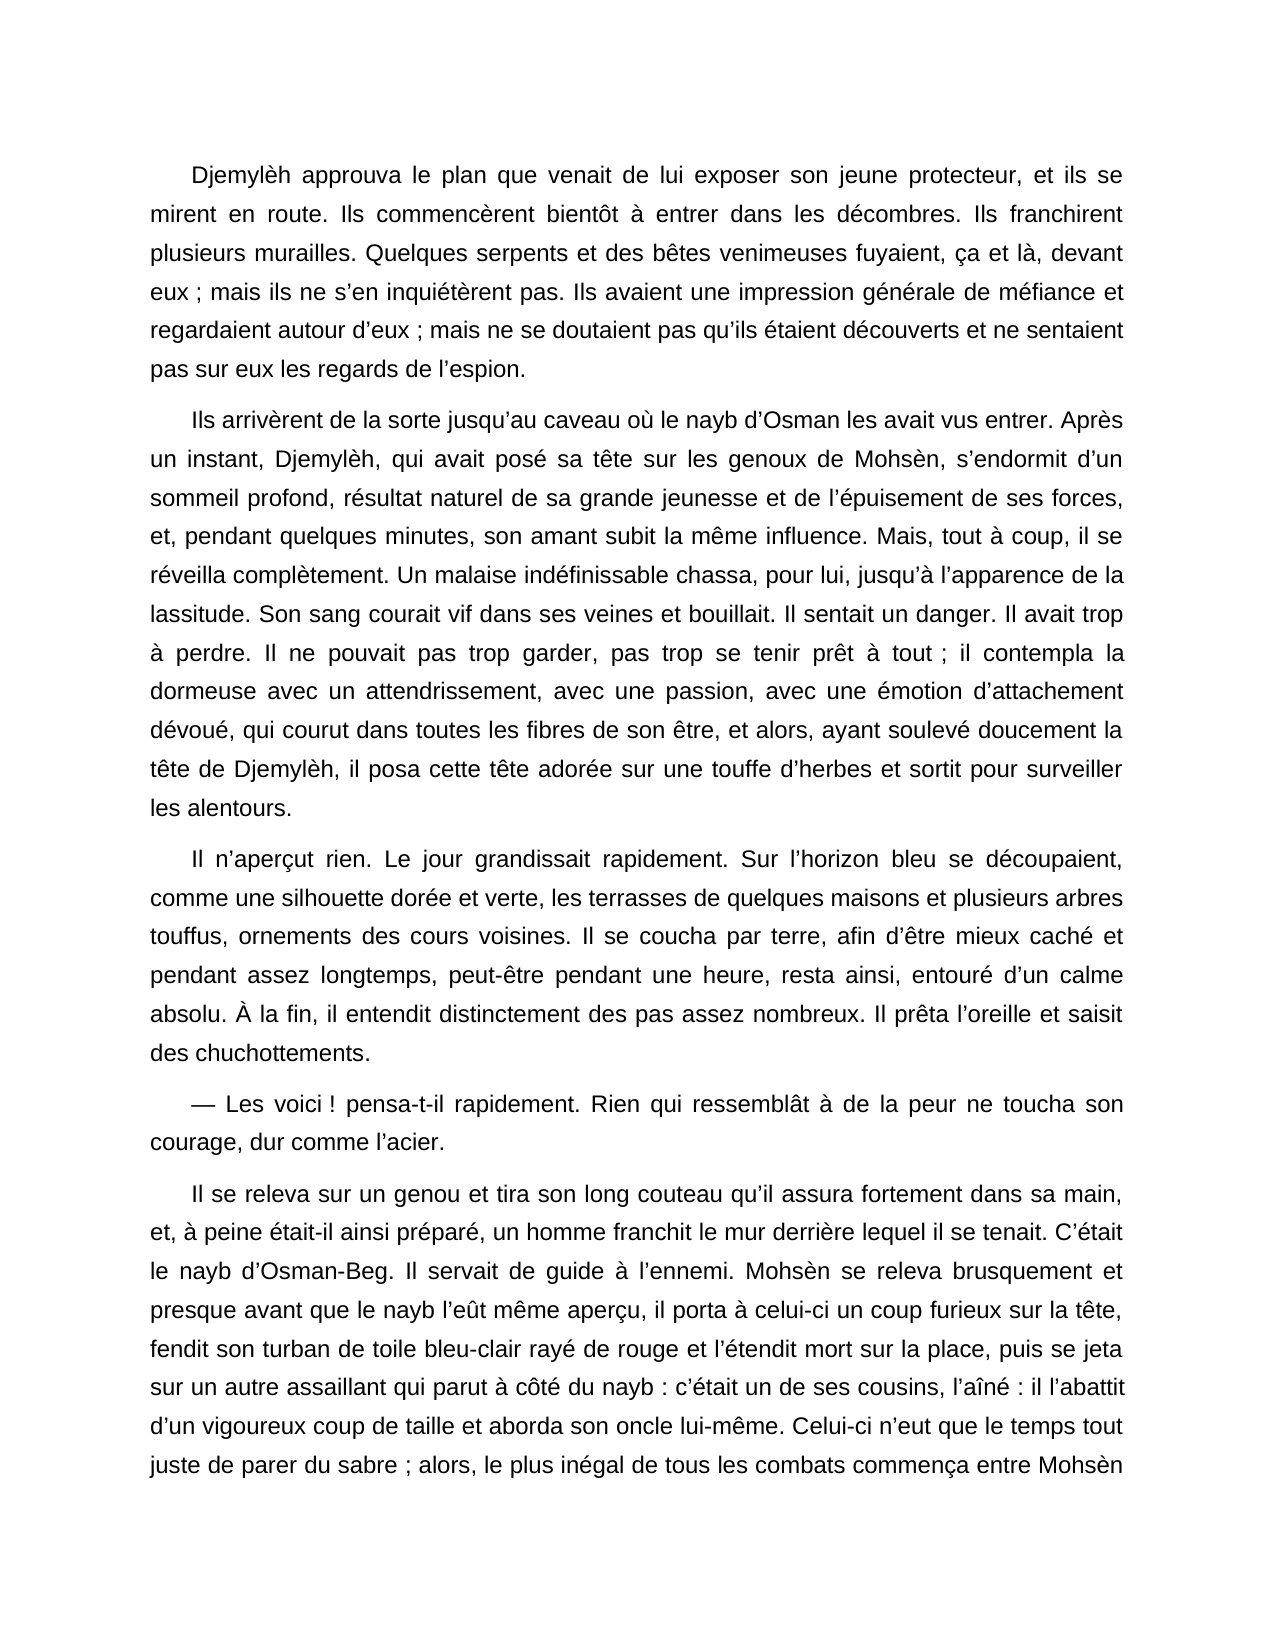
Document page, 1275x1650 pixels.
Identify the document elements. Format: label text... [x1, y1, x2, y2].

text Il n’aperçut rien. Le jour grandissait rapidement. Sur l’horizon bleu se découpaient, comme une silhouette dorée et verte, les terrasses de quelques maisons et plusieurs arbres touffus, ornements des cours voisines. Il se coucha par terre, afin d’être mieux caché et pendant assez longtemps, peut-être pendant une heure, resta ainsi, entouré d’un calme absolu. À la fin, il entendit distinctement des pas assez nombreux. Il prêta l’oreille et saisit des chuchottements. [150, 833, 1125, 1066]
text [150, 1168, 1125, 1478]
text Ils arrivèrent de la sorte jusqu’au caveau où le nayb d’Osman les avait vus entrer. Après un instant, Djemylèh, qui avait posé sa tête sur les genoux de Mohsèn, s’endormit d’un sommeil profond, résultat naturel de sa grande jeunesse et de l’épuisement de ses forces, et, pendant quelques minutes, son amant subit la même influence. Mais, tout à coup, il se réveilla complètement. Un malaise indéfinissable chassa, pour lui, jusqu’à l’apparence de la lassitude. Son sang courait vif dans ses veines et bouillait. Il sentait un danger. Il avait trop à perdre. Il ne pouvait pas trop garder, pas trop se tenir prêt à tout ; il contempla la dormeuse avec un attendrissement, avec une passion, avec une émotion d’attachement dévoué, qui courut dans toutes les fibres de son être, et alors, ayant soulevé doucement la tête de Djemylèh, il posa cette tête adorée sur une touffe d’herbes et sortit pour surveiller les alentours. [150, 395, 1125, 821]
text Djemylèh approuva le plan que venait de lui exposer son jeune protecteur, et ils se mirent en route. Ils commencèrent bientôt à entrer dans les décombres. Ils franchirent plusieurs murailles. Quelques serpents et des bêtes venimeuses fuyaient, ça et là, devant eux ; mais ils ne s’en inquiétèrent pas. Ils avaient une impression générale de méfiance et regardaient autour d’eux ; mais ne se doutaient pas qu’ils étaient découverts et ne sentaient pas sur eux les regards de l’espion. [150, 150, 1125, 382]
text — Les voici ! pensa-t-il rapidement. Rien qui ressemblât à de la peur ne toucha son courage, dur comme l’acier. [150, 1078, 1125, 1156]
